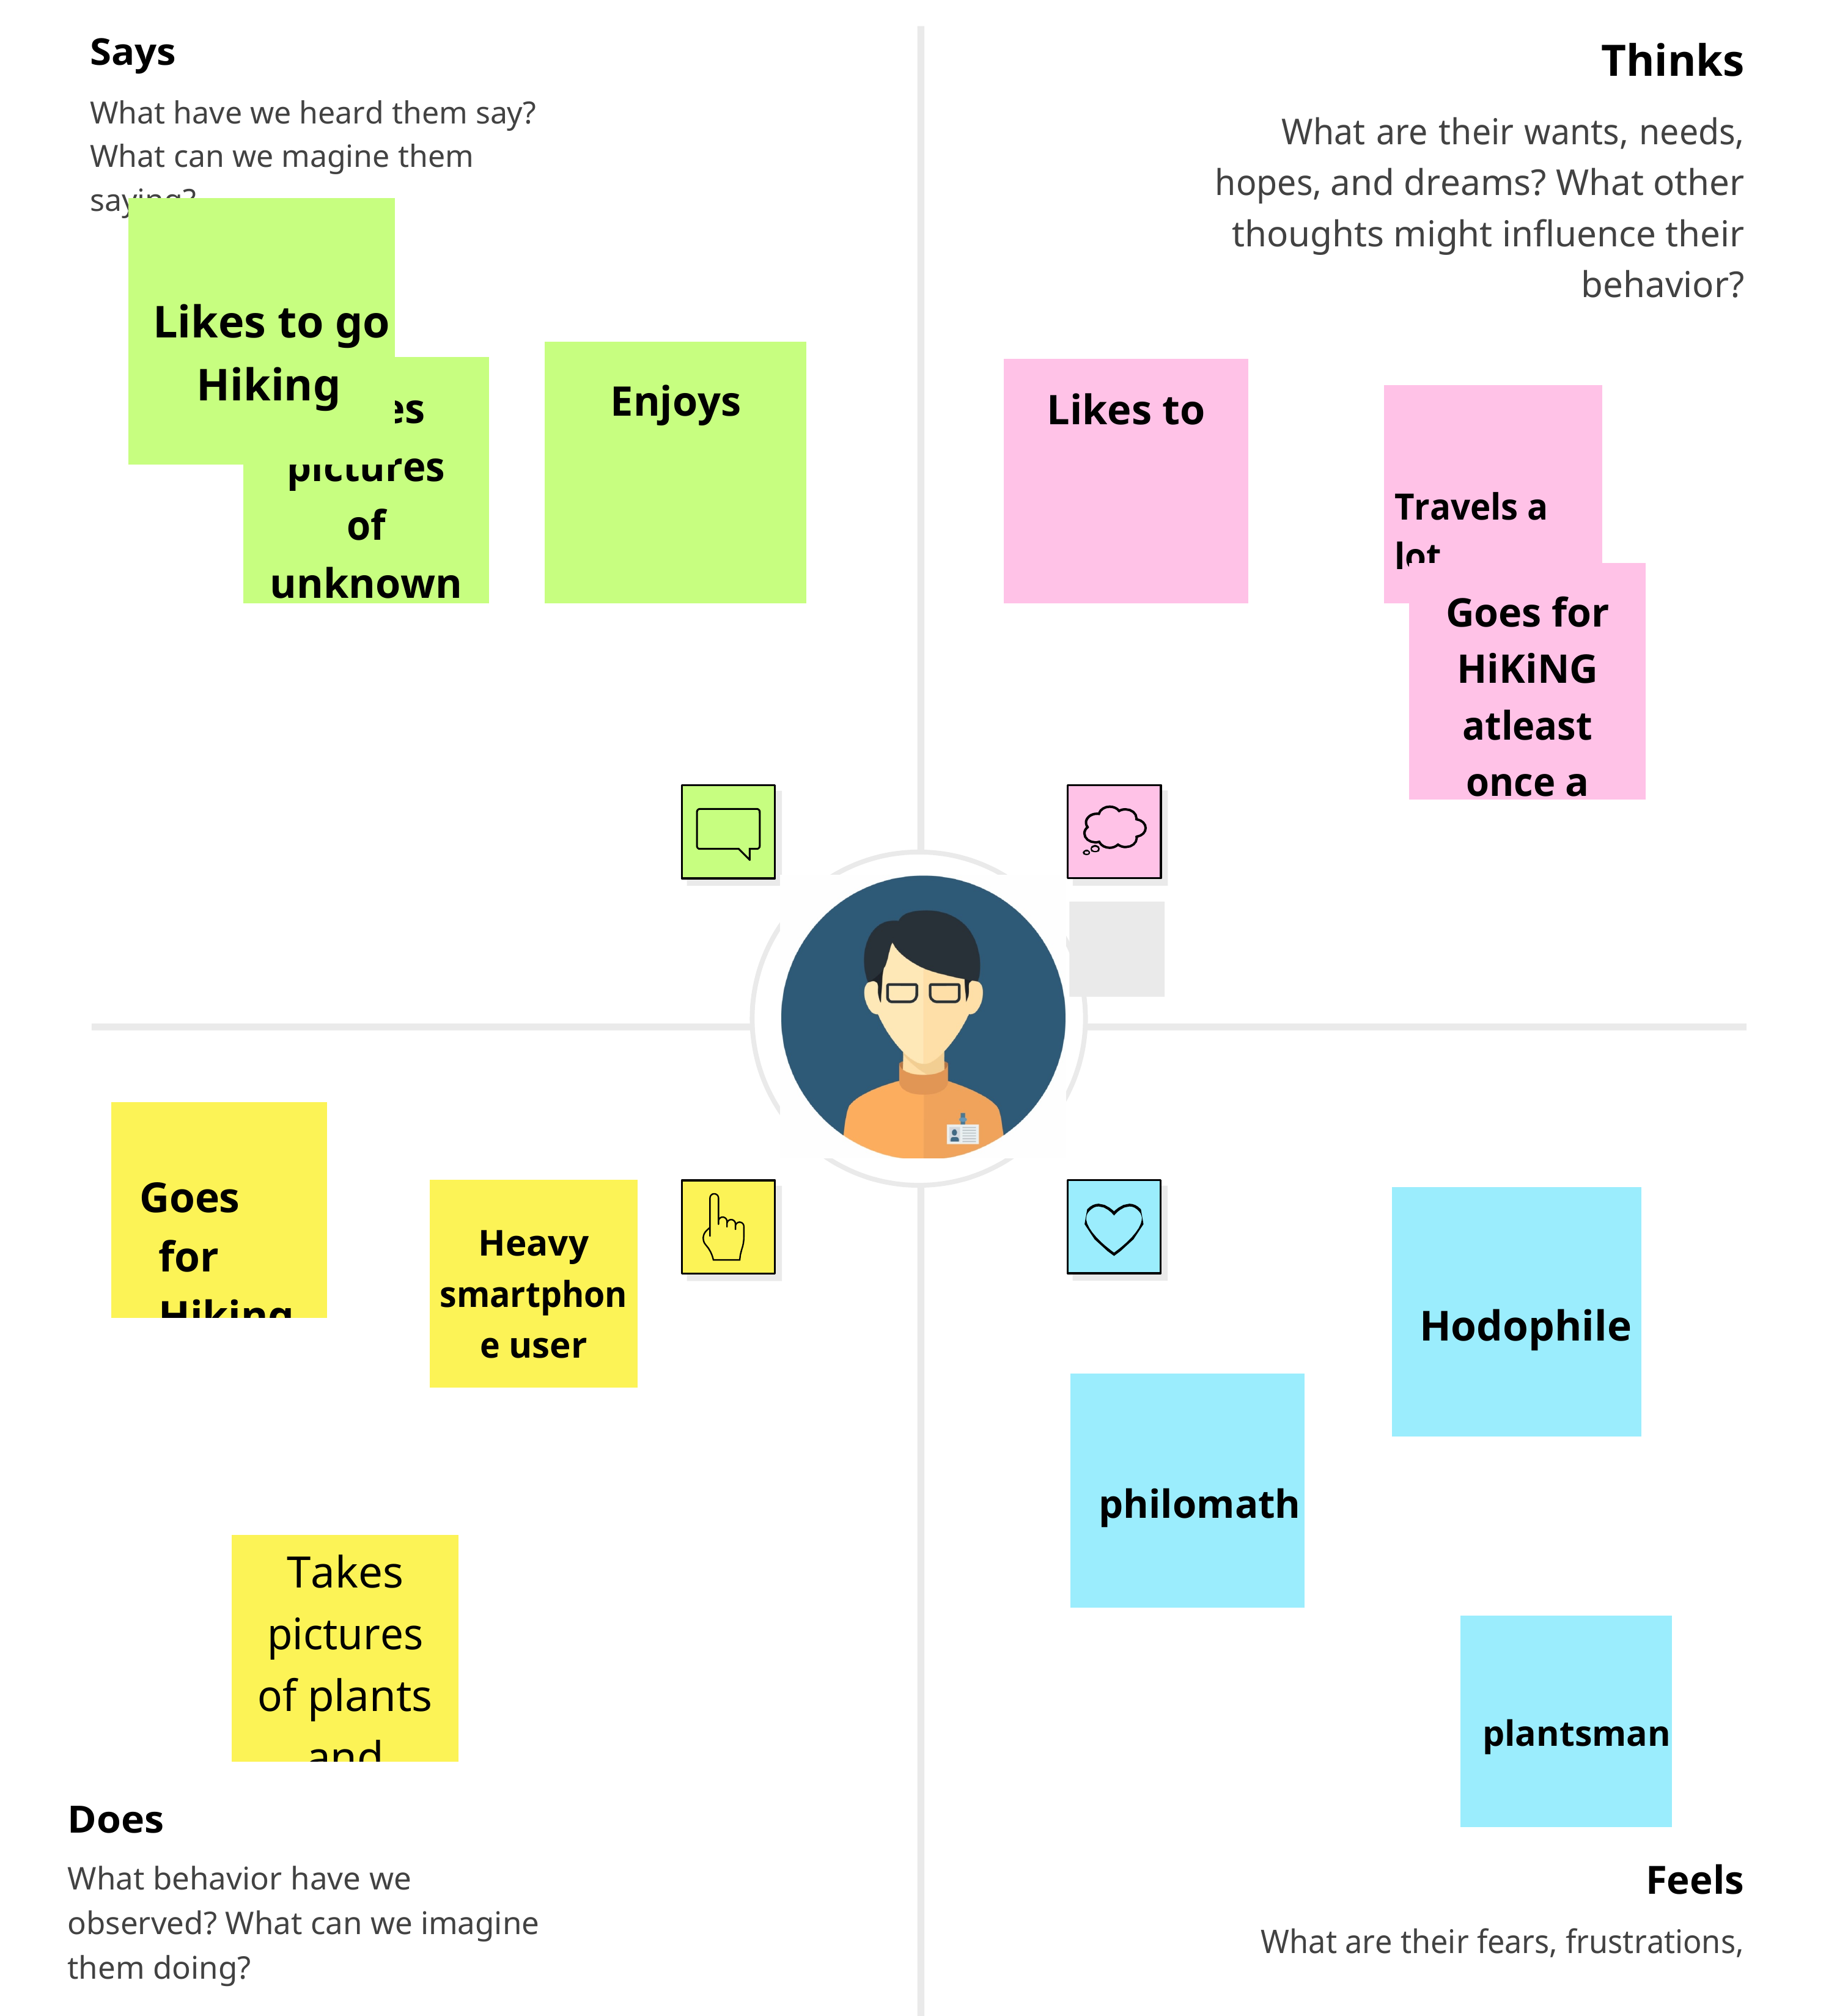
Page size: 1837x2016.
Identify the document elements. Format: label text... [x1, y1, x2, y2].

text What behavior have we observed? What can we imagine them doing? [67, 1856, 547, 1988]
text What have we heard them say? What can we magine them saying? [90, 91, 560, 220]
picture [1083, 845, 1100, 855]
text Says [90, 26, 560, 76]
text What are their fears, frustrations, and anxieties? What other feelings might [1218, 1918, 1744, 1963]
picture [780, 875, 1066, 1158]
text Thinks [1150, 29, 1745, 89]
text What are their wants, needs, hopes, and dreams? What other thoughts might influence their behavior? [1179, 106, 1744, 307]
text Does [67, 1793, 547, 1844]
text Feels [1211, 1853, 1744, 1905]
